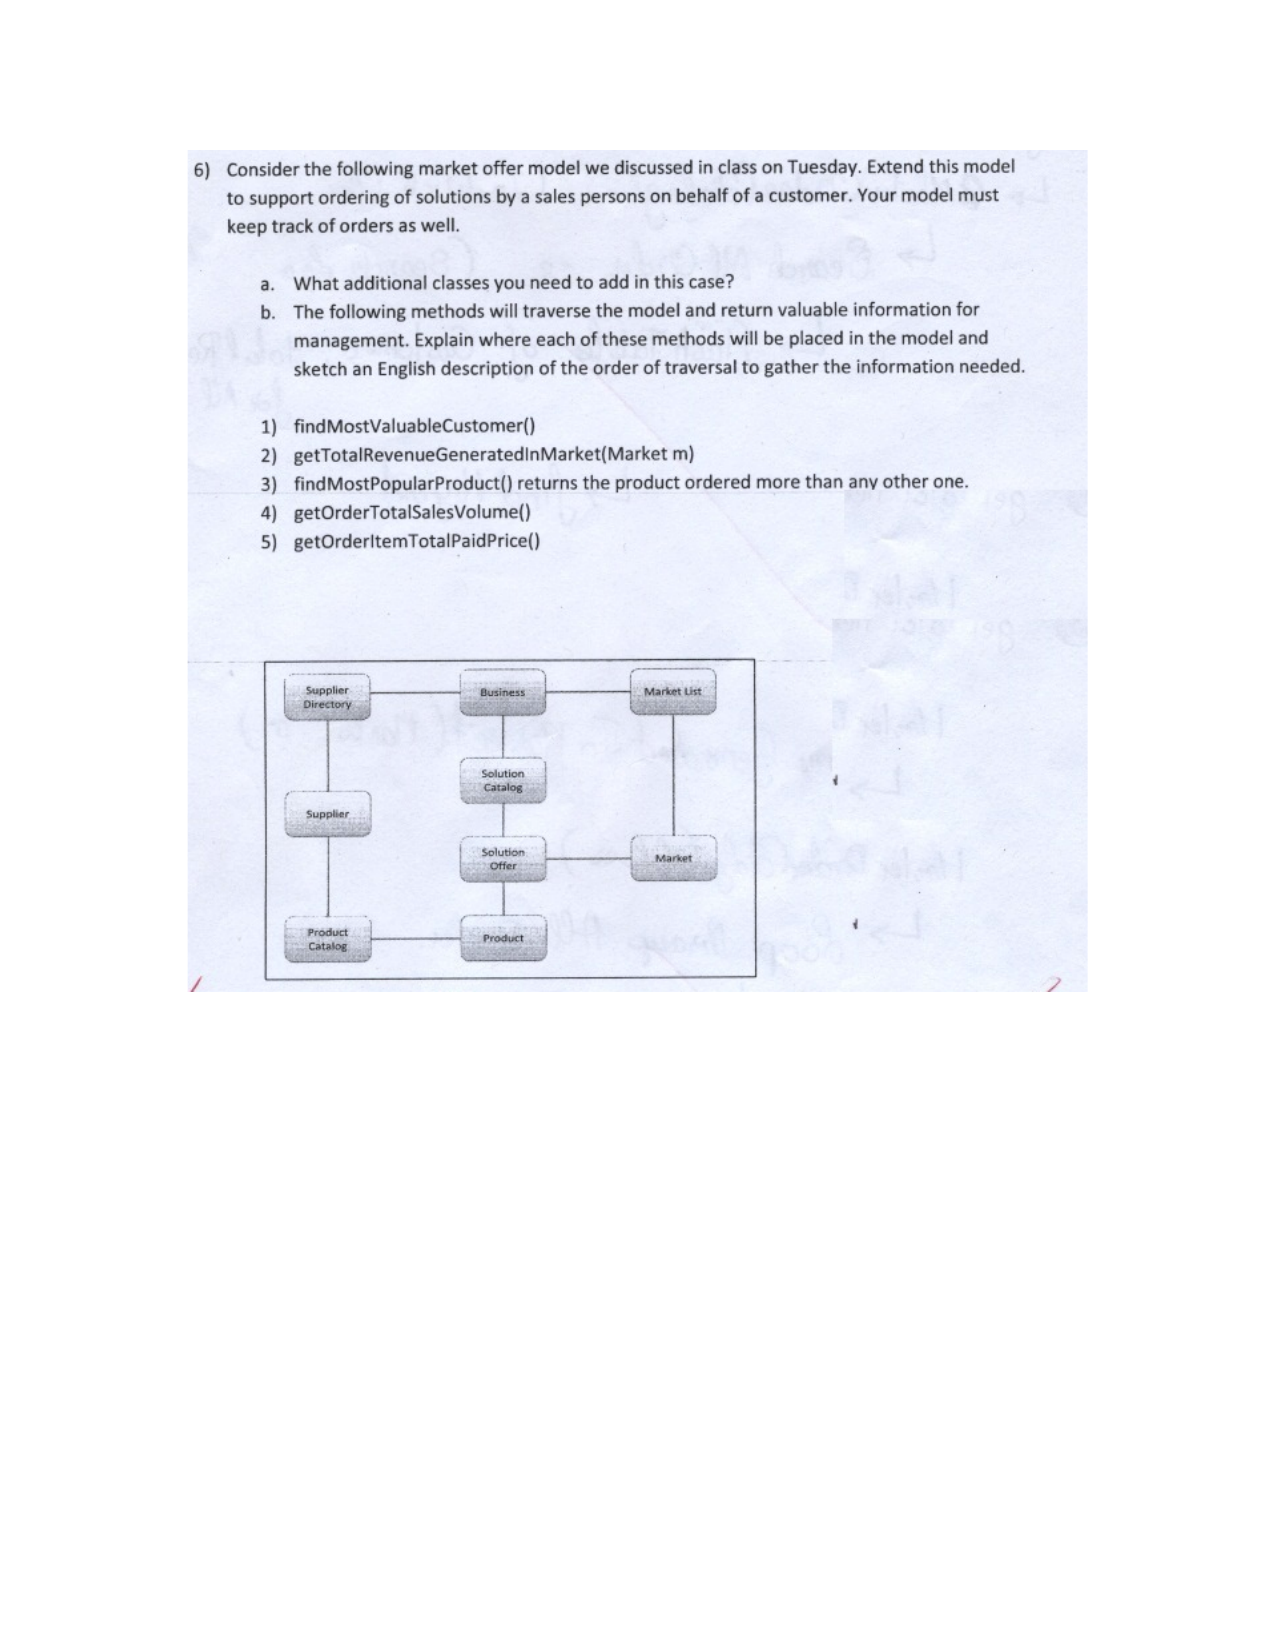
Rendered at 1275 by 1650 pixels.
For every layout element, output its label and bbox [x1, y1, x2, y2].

picture [187, 150, 1088, 992]
